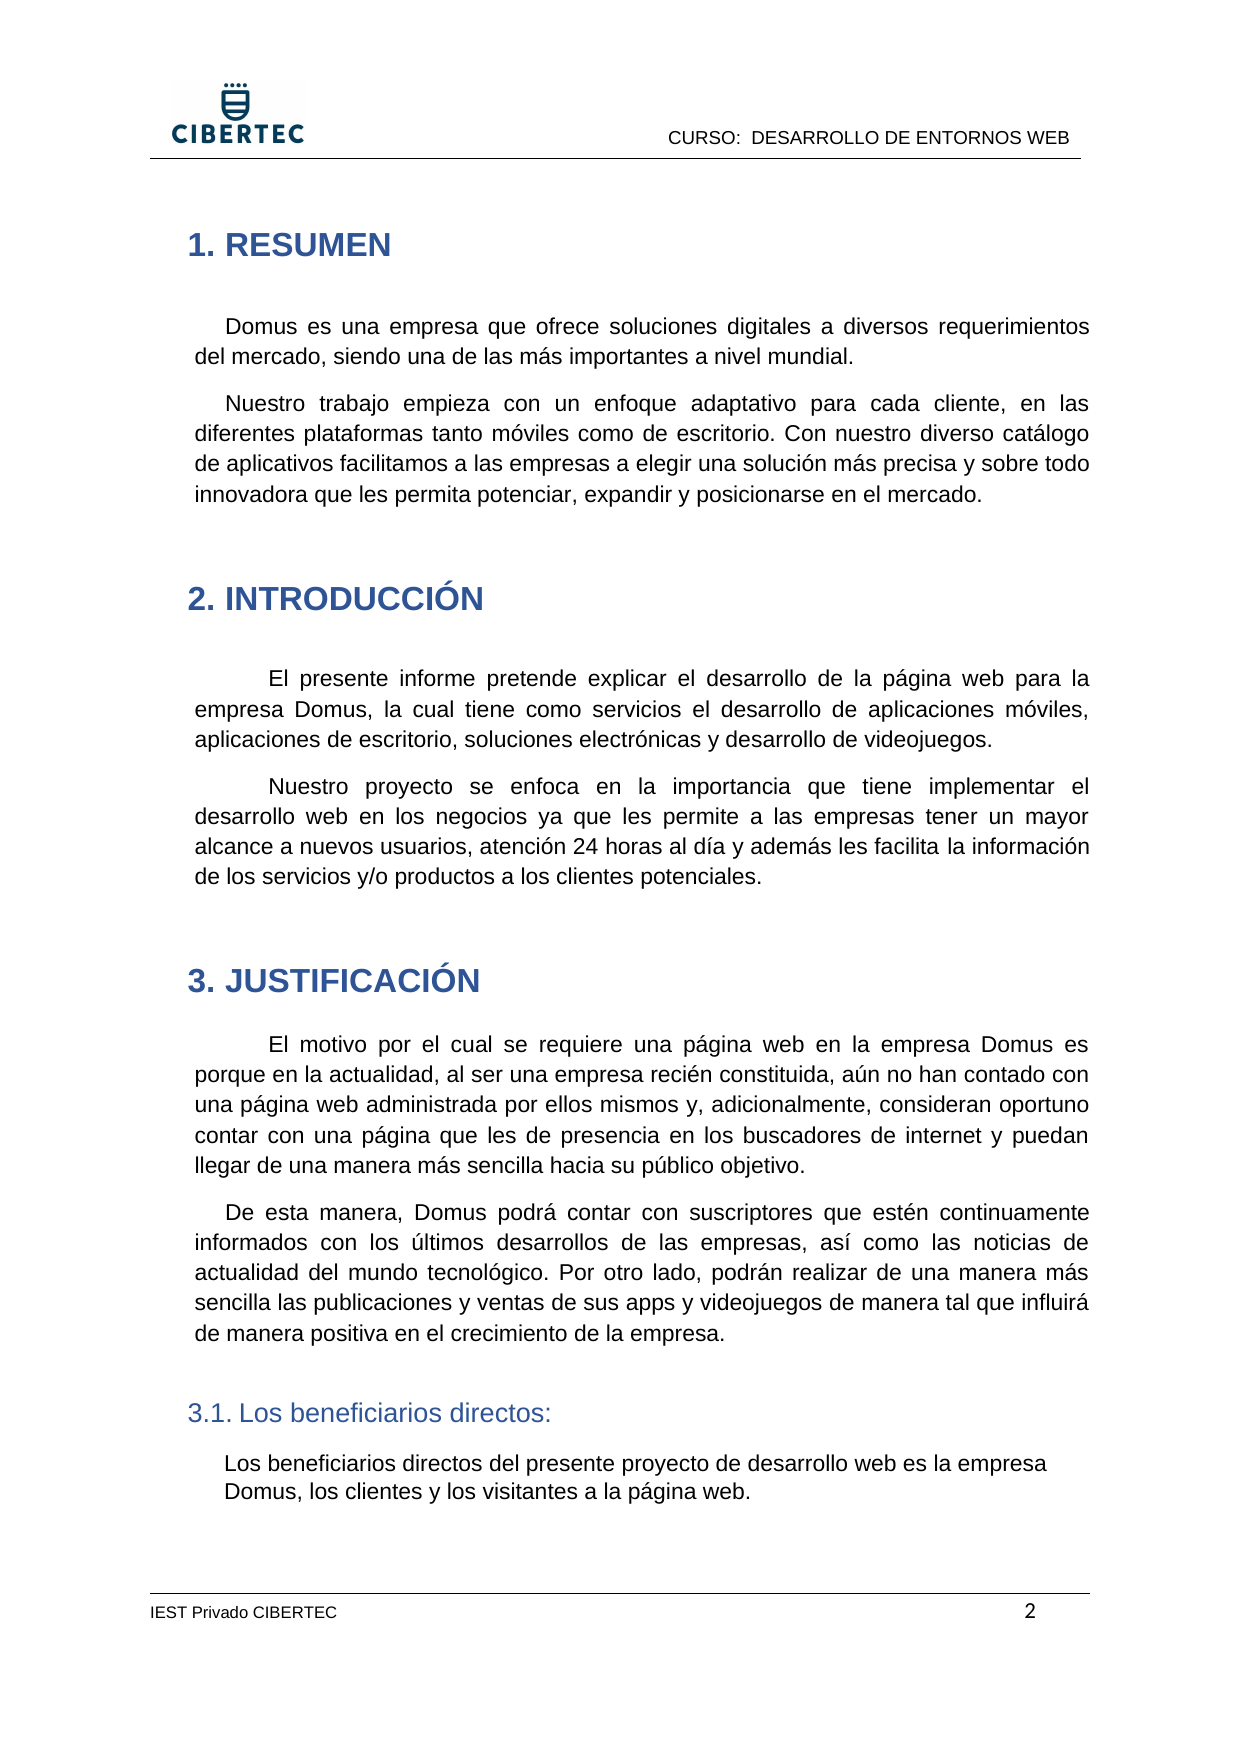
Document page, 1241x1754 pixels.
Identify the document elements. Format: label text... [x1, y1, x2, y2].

text Los beneficiarios directos del presente proyecto de desarrollo web es la empresa Domus, los clientes y los visitantes a la página web. [224, 1450, 1090, 1505]
subtitle INTRODUCCIÓN [187, 579, 1090, 617]
picture [171, 81, 306, 146]
subtitle JUSTIFICACIÓN [187, 962, 1090, 1000]
subtitle RESUMEN [187, 224, 1090, 263]
subtitle Los beneficiarios directos: [187, 1397, 1090, 1428]
text El motivo por el cual se requiere una página web en la empresa Domus es porque en la actualidad, al ser una empresa recién constituida, aún no han contado con una página web administrada por ellos mismos y, adicionalmente, consideran oportuno contar con una página que les de presencia en los buscadores de internet y puedan llegar de una manera más sencilla hacia su público objetivo. [194, 1031, 1090, 1178]
text El presente informe pretende explicar el desarrollo de la página web para la empresa Domus, la cual tiene como servicios el desarrollo de aplicaciones móviles, aplicaciones de escritorio, soluciones electrónicas y desarrollo de videojuegos. [194, 665, 1090, 752]
text Nuestro trabajo empieza con un enfoque adaptativo para cada cliente, en las diferentes plataformas tanto móviles como de escritorio. Con nuestro diverso catálogo de aplicativos facilitamos a las empresas a elegir una solución más precisa y sobre todo innovadora que les permita potenciar, expandir y posicionarse en el mercado. [194, 390, 1090, 507]
text Nuestro proyecto se enfoca en la importancia que tiene implementar el desarrollo web en los negocios ya que les permite a las empresas tener un mayor alcance a nuevos usuarios, atención 24 horas al día y además les facilita la información de los servicios y/o productos a los clientes potenciales. [194, 773, 1090, 890]
text Domus es una empresa que ofrece soluciones digitales a diversos requerimientos del mercado, siendo una de las más importantes a nivel mundial. [194, 313, 1090, 369]
text De esta manera, Domus podrá contar con suscriptores que estén continuamente informados con los últimos desarrollos de las empresas, así como las noticias de actualidad del mundo tecnológico. Por otro lado, podrán realizar de una manera más sencilla las publicaciones y ventas de sus apps y videojuegos de manera tal que influirá de manera positiva en el crecimiento de la empresa. [194, 1199, 1090, 1346]
